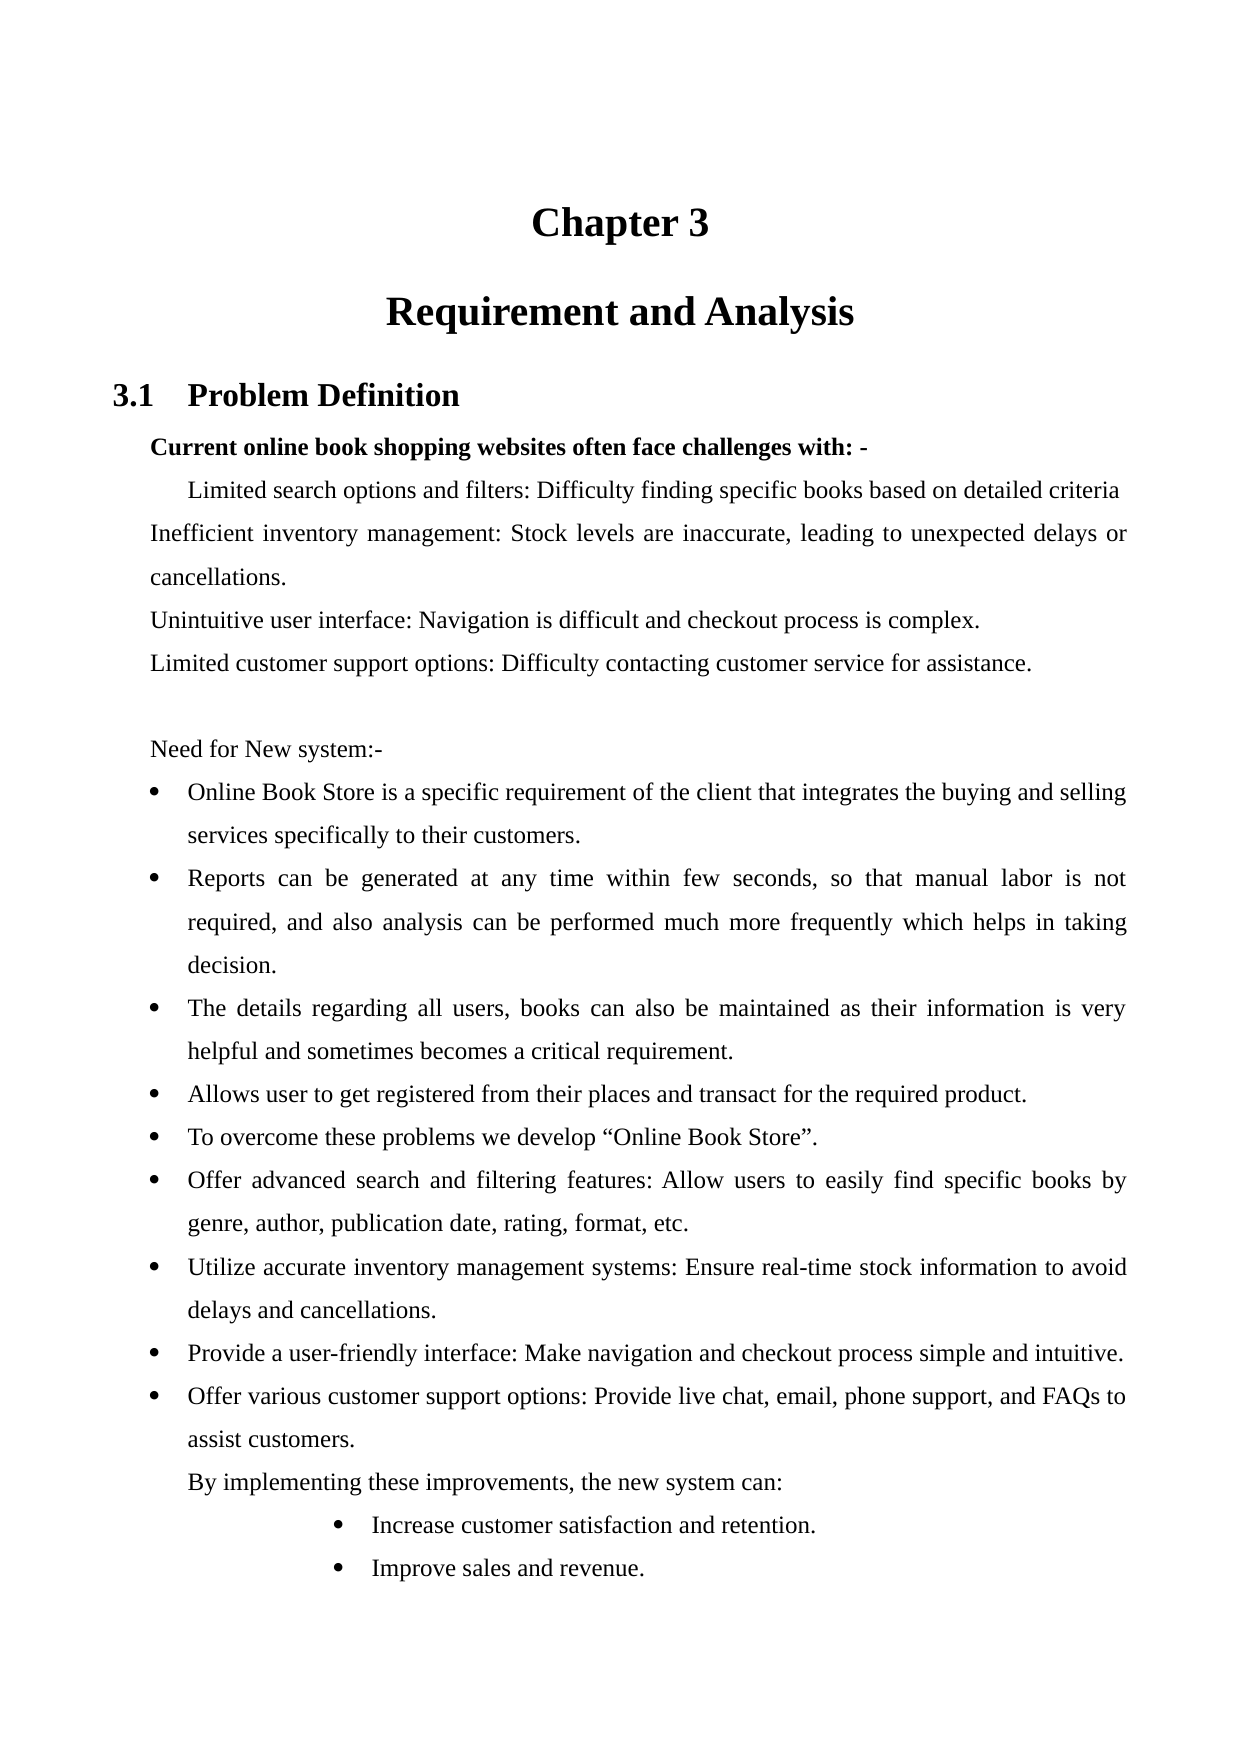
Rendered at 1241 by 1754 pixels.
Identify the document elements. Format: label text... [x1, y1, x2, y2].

list Unintuitive user interface: Navigation is difficult and checkout process is complex. [150, 605, 1128, 633]
list Allows user to get registered from their places and transact for the required product. [150, 1079, 1128, 1108]
list To overcome these problems we develop “Online Book Store”. [150, 1122, 1128, 1151]
list Improve sales and revenue. [334, 1553, 1128, 1582]
text Chapter 3 [112, 198, 1128, 246]
list Utilize accurate inventory management systems: Ensure real-time stock information to avoid delays and cancellations. [150, 1252, 1128, 1323]
list Reports can be generated at any time within few seconds, so that manual labor is not required, and also analysis can be performed much more frequently which helps in taking decision. [150, 863, 1128, 978]
list Offer various customer support options: Provide live chat, email, phone support, and FAQs to assist customers. [150, 1381, 1128, 1453]
list Online Book Store is a specific requirement of the client that integrates the buying and selling services specifically to their customers. [150, 777, 1128, 849]
list Offer advanced search and filtering features: Allow users to easily find specific books by genre, author, publication date, rating, format, etc. [150, 1165, 1128, 1237]
list Limited search options and filters: Difficulty finding specific books based on detailed criteria [150, 475, 1128, 504]
list Problem Definition [112, 375, 1128, 413]
list Current online book shopping websites often face challenges with: - [150, 432, 1128, 461]
list Provide a user-friendly interface: Make navigation and checkout process simple and intuitive. [150, 1338, 1128, 1367]
list Increase customer satisfaction and retention. [334, 1510, 1128, 1539]
text Requirement and Analysis [112, 286, 1128, 334]
list By implementing these improvements, the new system can: [187, 1467, 1128, 1496]
list Inefficient inventory management: Stock levels are inaccurate, leading to unexpected delays or cancellations. [150, 518, 1128, 590]
list Need for New system:- [150, 734, 1128, 763]
list The details regarding all users, books can also be maintained as their information is very helpful and sometimes becomes a critical requirement. [150, 993, 1128, 1065]
list Limited customer support options: Difficulty contacting customer service for assistance. [150, 648, 1128, 677]
